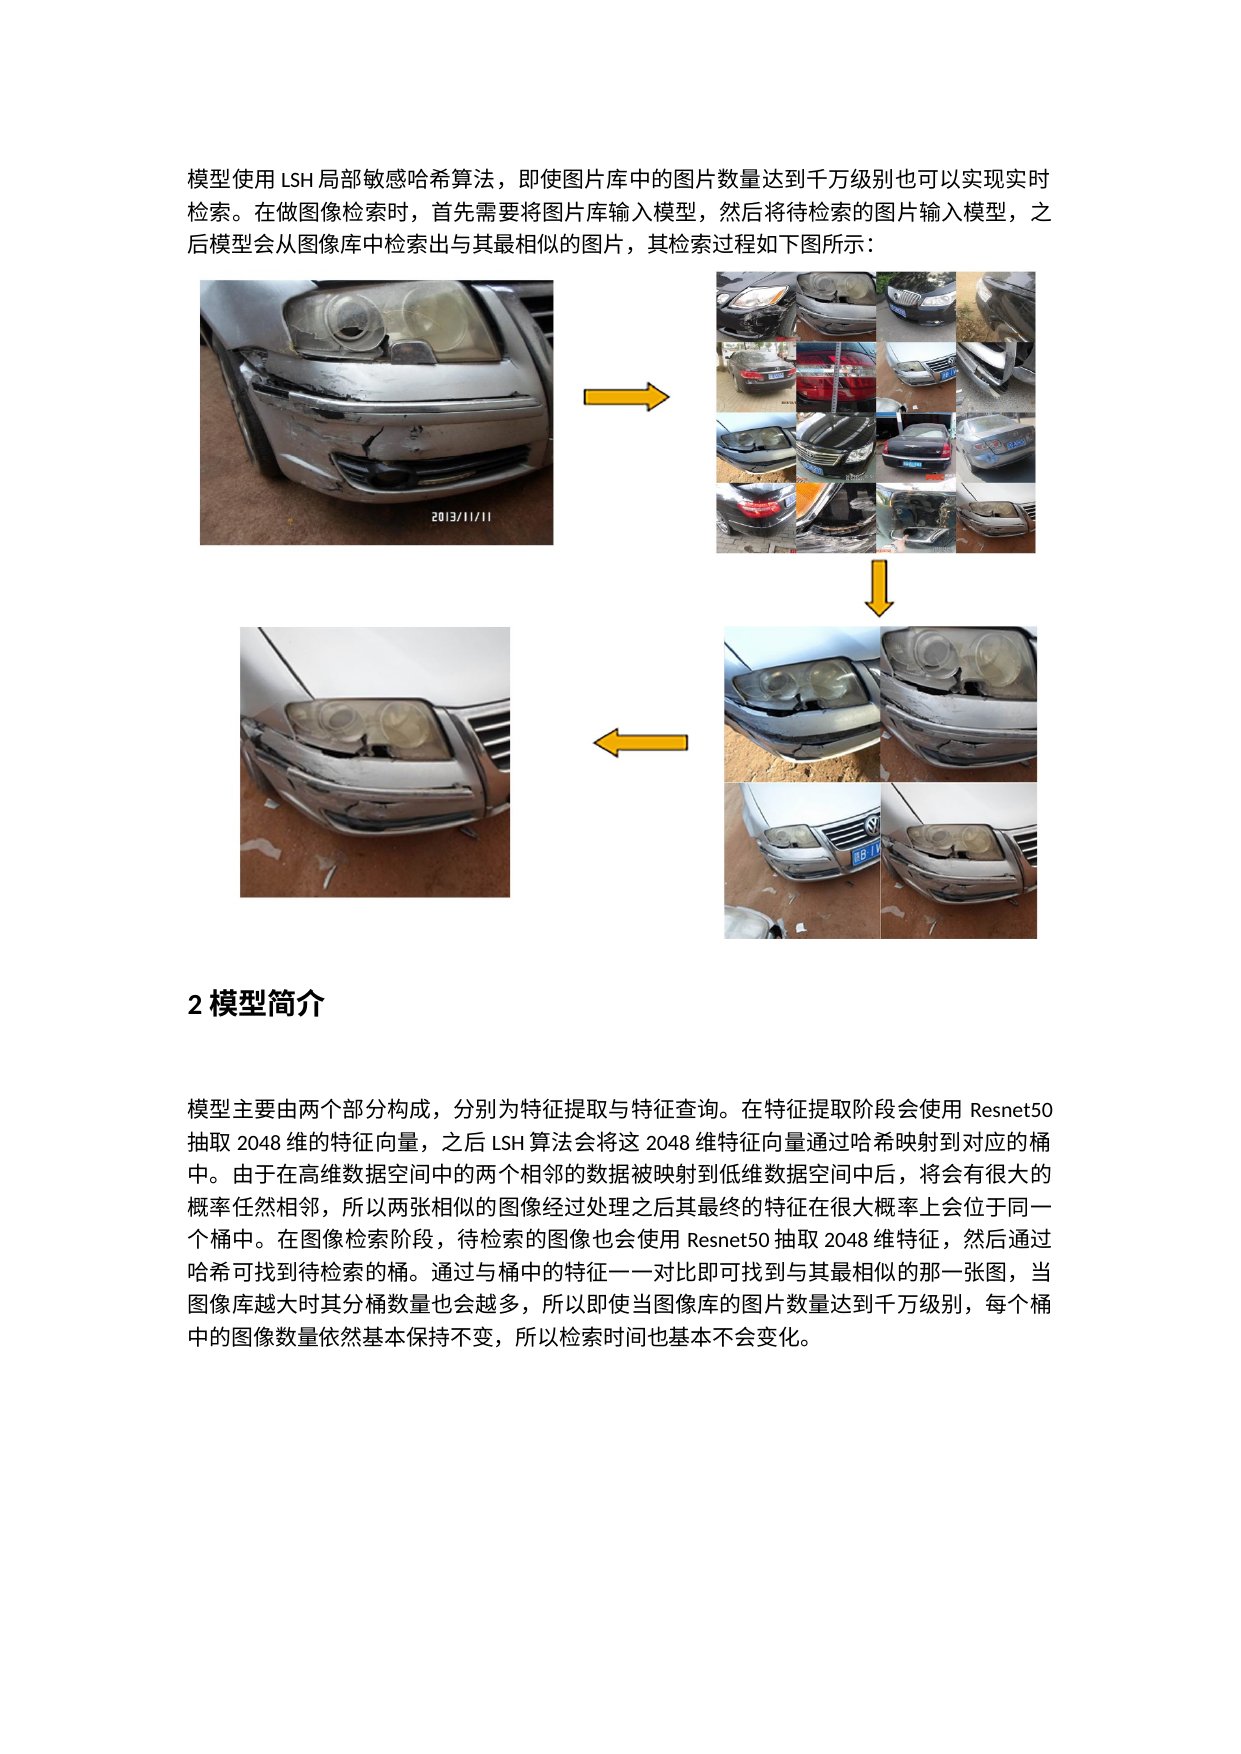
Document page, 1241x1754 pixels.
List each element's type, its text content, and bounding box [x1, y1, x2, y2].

subtitle 2 模型简介 [187, 969, 1053, 1034]
picture [187, 259, 1053, 939]
text 模型主要由两个部分构成，分别为特征提取与特征查询。在特征提取阶段会使用Resnet50抽取2048维的特征向量，之后LSH算法会将这2048维特征向量通过哈希映射到对应的桶中。由于在高维数据空间中的两个相邻的数据被映射到低维数据空间中后，将会有很大的概率任然相邻，所以两张相似的图像经过处理之后其最终的特征在很大概率上会位于同一个桶中。在图像检索阶段，待检索的图像也会使用Resnet50抽取2048维特征，然后通过哈希可找到待检索的桶。通过与桶中的特征一一对比即可找到与其最相似的那一张图，当图像库越大时其分桶数量也会越多，所以即使当图像库的图片数量达到千万级别，每个桶中的图像数量依然基本保持不变，所以检索时间也基本不会变化。 [187, 1092, 1053, 1352]
text 模型使用LSH局部敏感哈希算法，即使图片库中的图片数量达到千万级别也可以实现实时检索。在做图像检索时，首先需要将图片库输入模型，然后将待检索的图片输入模型，之后模型会从图像库中检索出与其最相似的图片，其检索过程如下图所示： [187, 162, 1053, 259]
